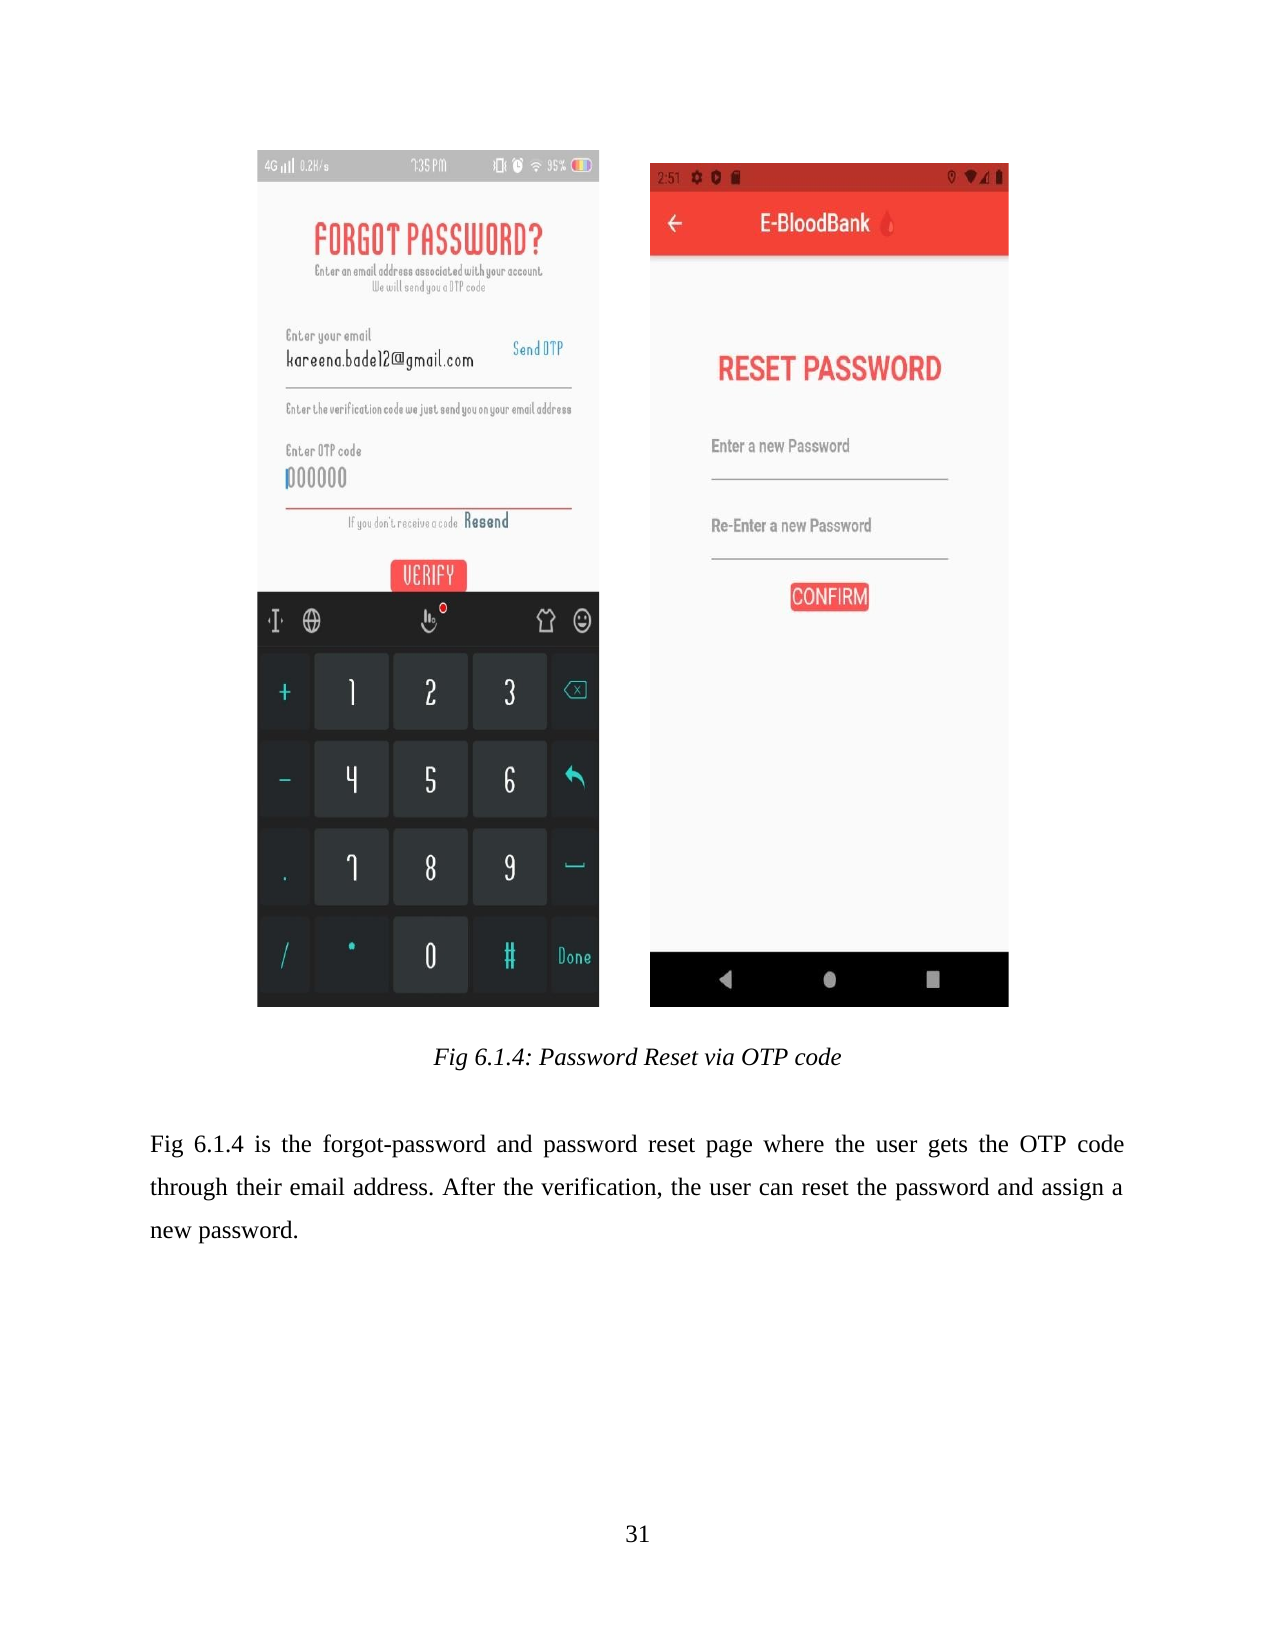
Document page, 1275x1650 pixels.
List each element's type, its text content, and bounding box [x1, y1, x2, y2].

picture [650, 163, 1009, 1007]
text Fig 6.1.4 is the forgot-password and password reset page where the user gets the OTP code through their email address. After the verification, the user can reset the password and assign a new password. [150, 1129, 1125, 1244]
picture [257, 150, 600, 1007]
text Fig 6.1.4: Password Reset via OTP code [433, 1042, 1242, 1071]
